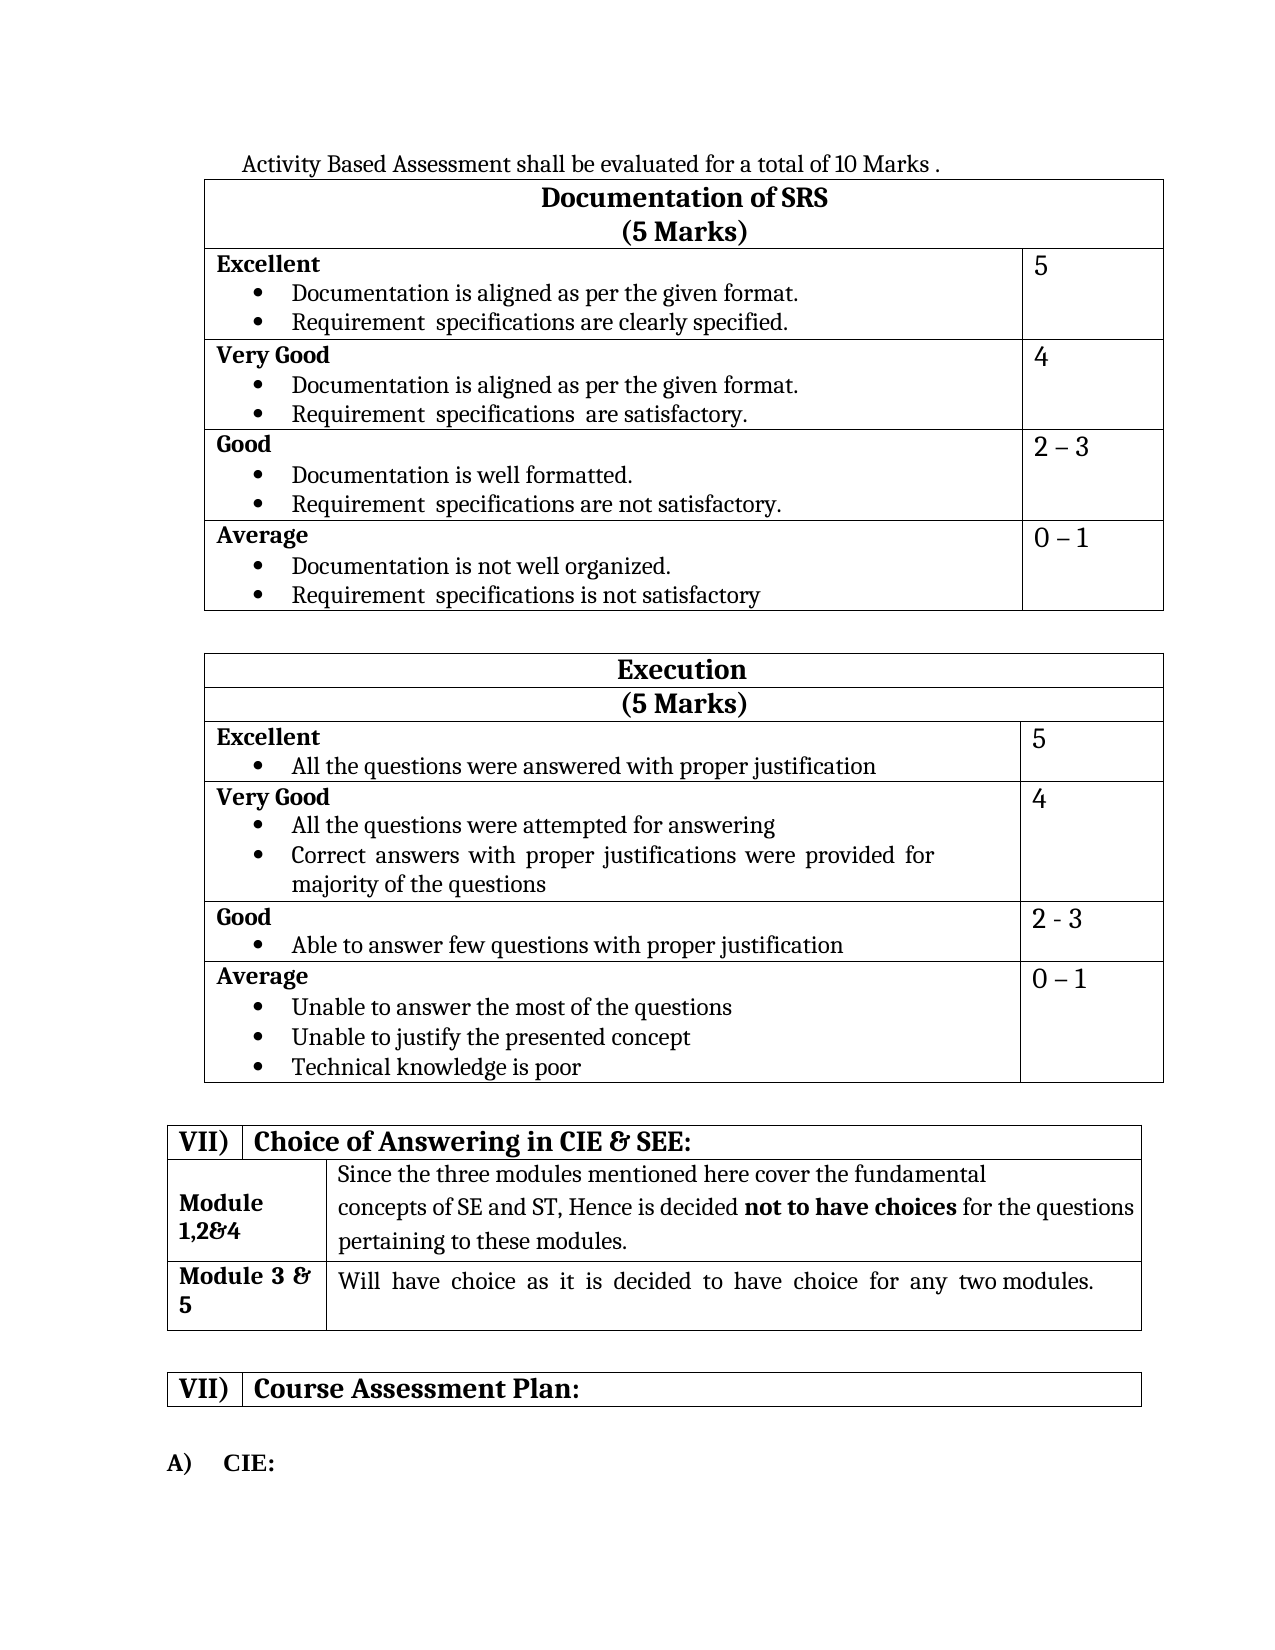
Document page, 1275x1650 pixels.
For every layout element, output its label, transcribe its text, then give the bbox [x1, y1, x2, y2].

table_header VII) [168, 1373, 242, 1406]
table_cell Since the three modules mentioned here cover the fundamental concepts of SE and ST, Hence is decided not to have choices for the questions pertaining to these modules. [327, 1160, 1141, 1261]
table_cell 0 – 1 [1021, 962, 1163, 1082]
table_cell 5 [1023, 249, 1163, 339]
table_cell Average Documentation is not well organized. Requirement specifications is not satisfactory [205, 521, 1022, 610]
table_cell Module 3 & 5 [168, 1262, 326, 1329]
table_header Choice of Answering in CIE & SEE: [243, 1126, 1141, 1159]
table_cell Excellent Documentation is aligned as per the given format. Requirement specifications are clearly specified. [205, 249, 1022, 339]
table_cell Module 1,2&4 [168, 1160, 326, 1261]
table_cell 0 – 1 [1023, 521, 1163, 610]
table_cell Very Good Documentation is aligned as per the given format. Requirement specifications are satisfactory. [205, 340, 1022, 429]
table_cell Will have choice as it is decided to have choice for any two modules. [327, 1262, 1141, 1329]
text Activity Based Assessment shall be evaluated for a total of 10 Marks . [242, 150, 1125, 179]
table_cell Good Documentation is well formatted. Requirement specifications are not satisfactory. [205, 430, 1022, 520]
table_cell Excellent All the questions were answered with proper justification [205, 722, 1020, 781]
table_cell 2 - 3 [1021, 902, 1163, 961]
table_header Execution [205, 654, 1163, 687]
table_header Documentation of SRS (5 Marks) [205, 180, 1163, 248]
table_header Course Assessment Plan: [243, 1373, 1141, 1406]
table_cell Average Unable to answer the most of the questions Unable to justify the presented concept Technical knowledge is poor [205, 962, 1020, 1082]
table_cell 5 [1021, 722, 1163, 781]
table_header VII) [168, 1126, 242, 1159]
table_cell 4 [1021, 782, 1163, 901]
table_cell (5 Marks) [205, 688, 1163, 721]
table_cell 4 [1023, 340, 1163, 429]
table_cell Very Good All the questions were attempted for answering Correct answers with proper justifications were provided for majority of the questions [205, 782, 1020, 901]
table_cell Good Able to answer few questions with proper justification [205, 902, 1020, 961]
list CIE: [167, 1448, 1125, 1478]
table_cell 2 – 3 [1023, 430, 1163, 520]
